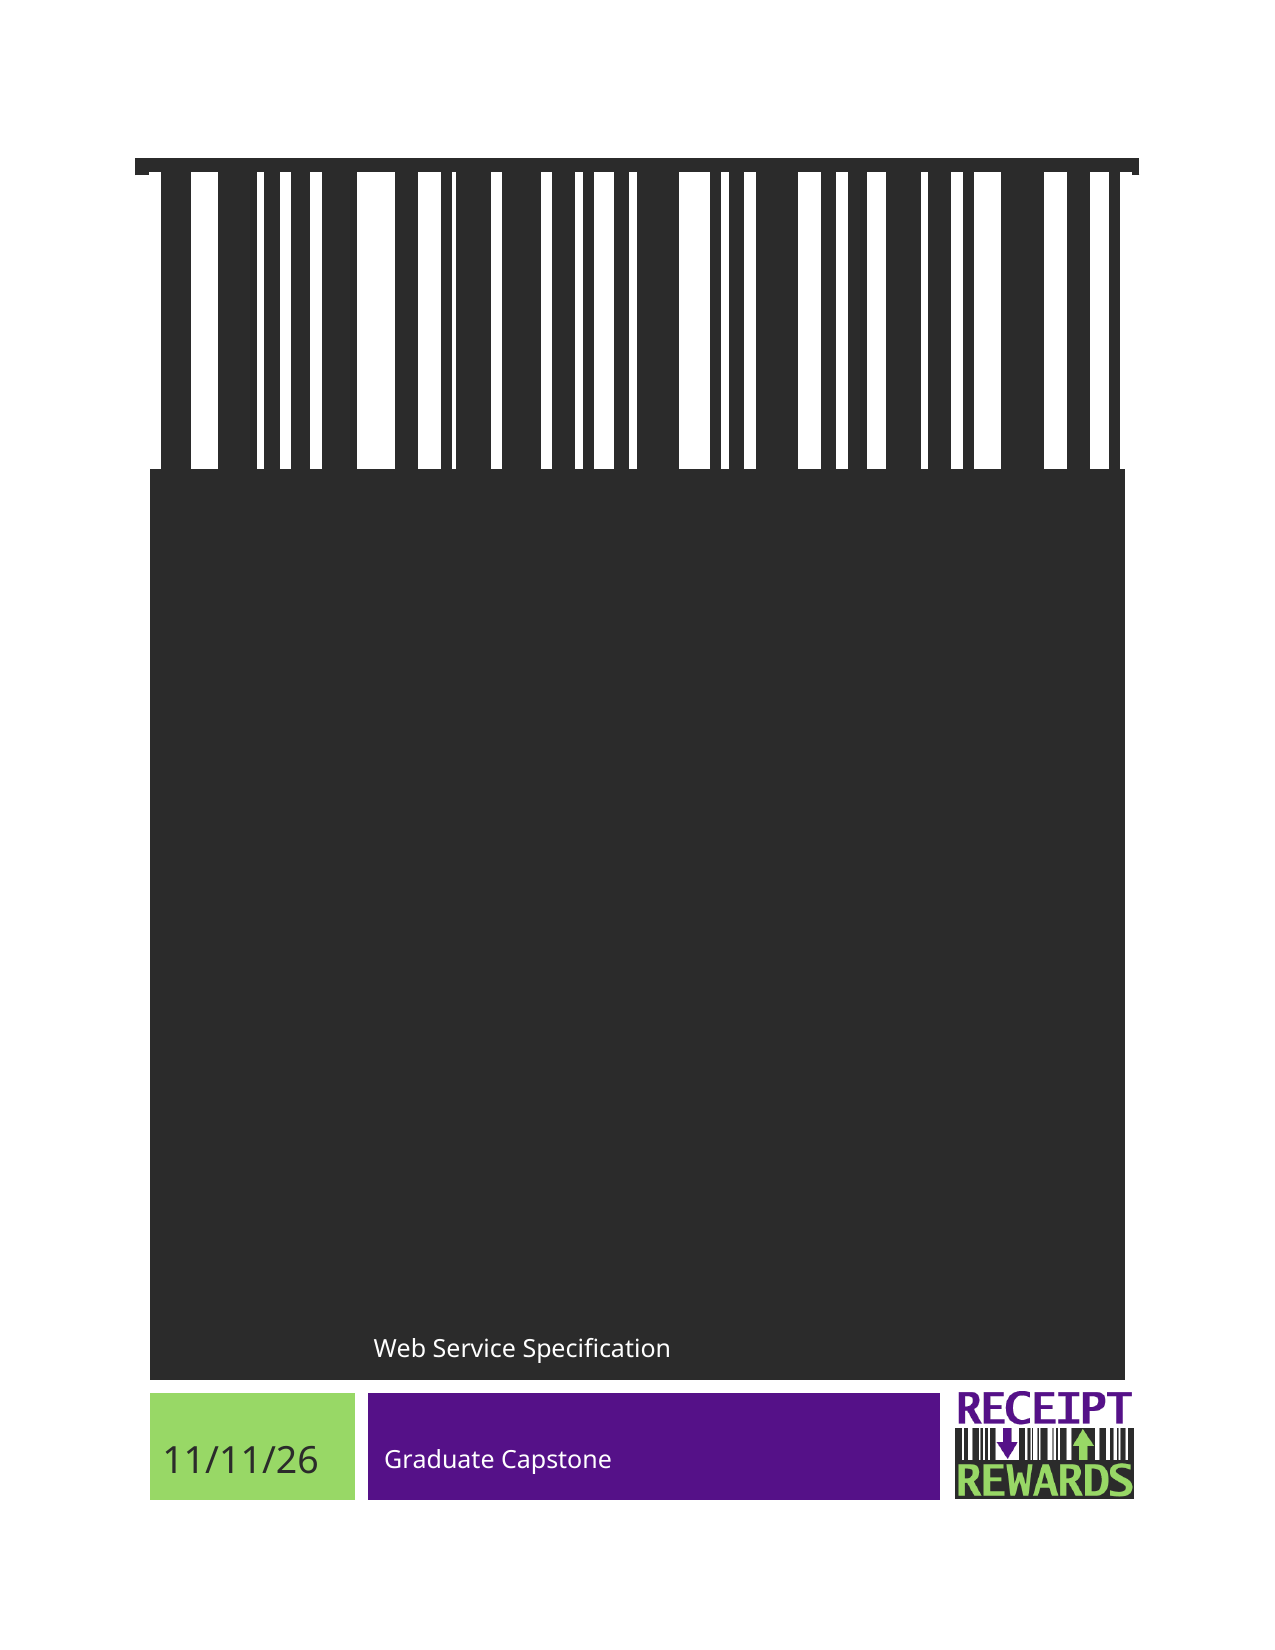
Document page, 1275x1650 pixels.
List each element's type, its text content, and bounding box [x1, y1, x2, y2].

table_header [361, 170, 1125, 1380]
table_header [150, 170, 361, 1380]
picture [953, 1387, 1134, 1500]
table_cell 8/21/2013 [150, 1393, 355, 1500]
table_cell [368, 1393, 940, 1500]
